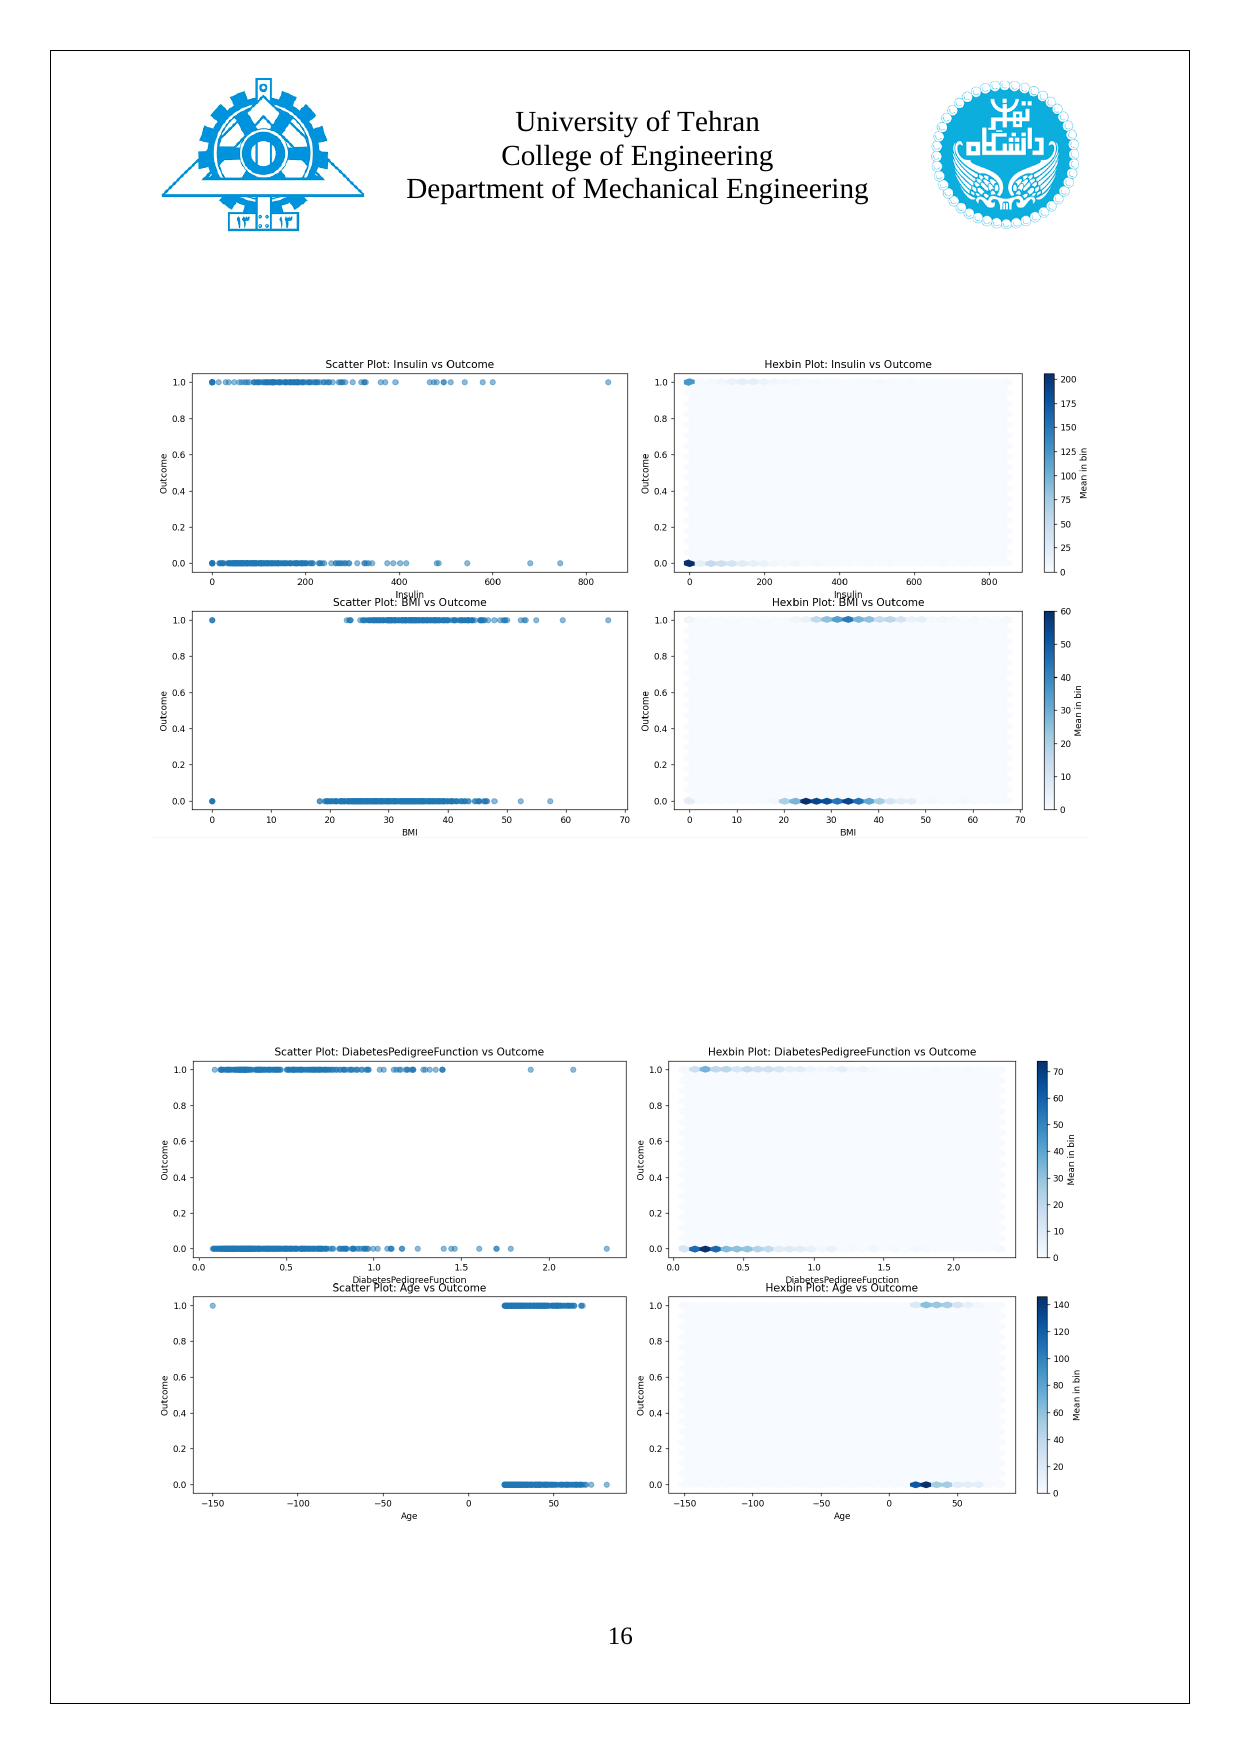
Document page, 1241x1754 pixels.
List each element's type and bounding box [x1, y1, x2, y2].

picture [217, 131, 223, 138]
picture [150, 1047, 1091, 1521]
picture [257, 119, 270, 131]
picture [258, 141, 269, 166]
picture [214, 139, 218, 169]
picture [254, 174, 273, 178]
picture [275, 138, 313, 178]
picture [222, 119, 236, 129]
picture [272, 215, 297, 229]
picture [161, 197, 244, 232]
picture [249, 99, 278, 123]
picture [220, 124, 244, 146]
picture [150, 357, 1091, 838]
picture [931, 81, 1079, 229]
picture [258, 81, 269, 98]
picture [283, 198, 365, 232]
picture [221, 158, 249, 177]
picture [282, 140, 287, 158]
picture [258, 197, 269, 229]
picture [161, 78, 359, 195]
picture [283, 125, 306, 147]
picture [251, 146, 255, 160]
picture [272, 78, 365, 195]
picture [292, 120, 304, 131]
picture [230, 215, 255, 232]
